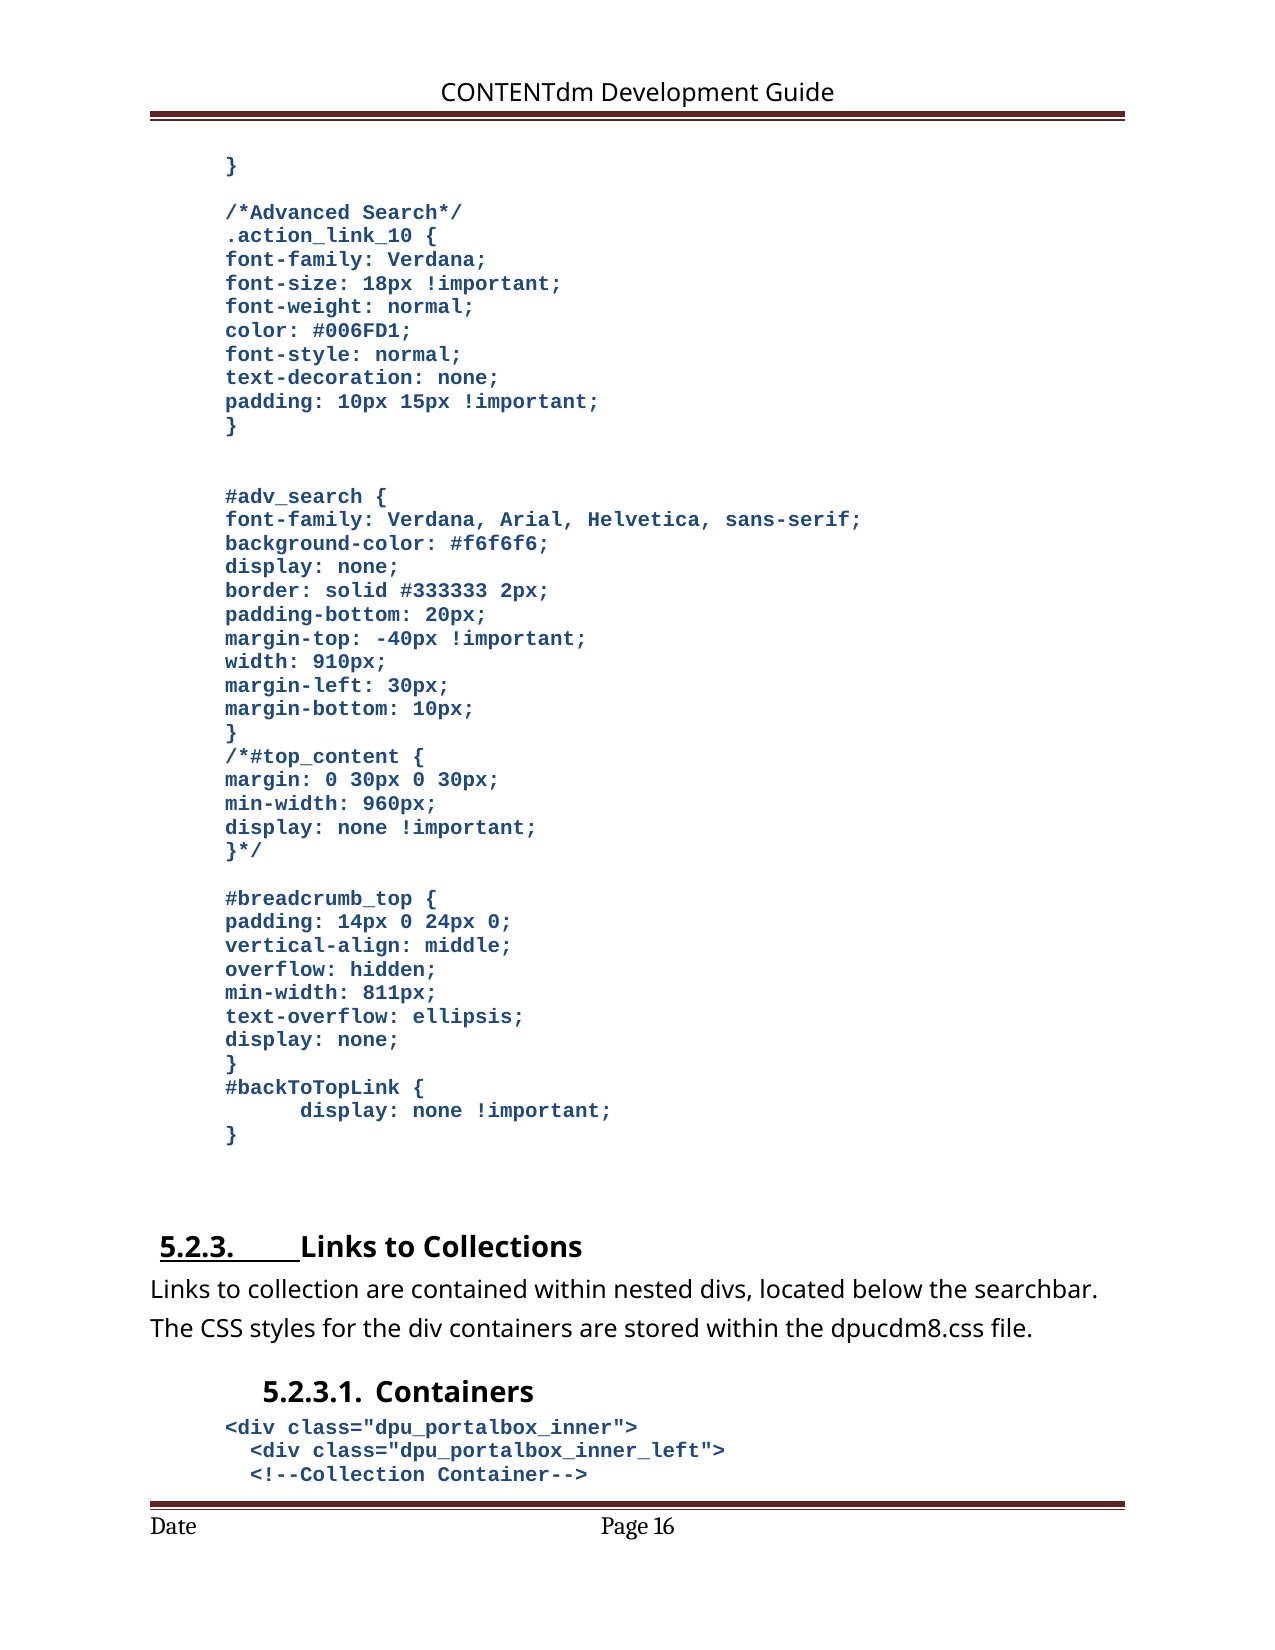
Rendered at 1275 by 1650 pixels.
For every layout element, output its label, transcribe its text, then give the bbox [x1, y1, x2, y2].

text }*/ [225, 840, 1125, 864]
text font-size: 18px !important; [225, 273, 1125, 296]
text <!--Collection Container--> [225, 1464, 1125, 1488]
text min-width: 960px; [225, 793, 1125, 817]
subtitle Containers [262, 1371, 1125, 1411]
text margin-left: 30px; [225, 675, 1125, 698]
text vertical-align: middle; [225, 935, 1125, 958]
text margin-top: -40px !important; [225, 627, 1125, 651]
text display: none !important; [225, 817, 1125, 840]
text border: solid #333333 2px; [225, 580, 1125, 604]
text font-weight: normal; [225, 296, 1125, 320]
text #backToTopLink { [225, 1077, 1125, 1100]
subtitle Links to Collections [159, 1226, 1125, 1266]
text .action_link_10 { [225, 226, 1125, 249]
text overflow: hidden; [225, 958, 1125, 982]
text display: none; [225, 1029, 1125, 1053]
text min-width: 811px; [225, 982, 1125, 1006]
text padding: 10px 15px !important; [225, 391, 1125, 415]
text /*Advanced Search*/ [225, 202, 1125, 226]
text display: none; [225, 557, 1125, 580]
text Links to collection are contained within nested divs, located below the searchbar. The CSS styles for the div containers are stored within the dpucdm8.css file. [150, 1272, 1125, 1345]
text text-overflow: ellipsis; [225, 1006, 1125, 1029]
text <div class="dpu_portalbox_inner"> [225, 1417, 1125, 1440]
text margin-bottom: 10px; [225, 698, 1125, 722]
text } [225, 154, 1125, 178]
text margin: 0 30px 0 30px; [225, 769, 1125, 793]
text background-color: #f6f6f6; [225, 533, 1125, 557]
text font-family: Verdana, Arial, Helvetica, sans-serif; [225, 509, 1125, 533]
text display: none !important; [225, 1100, 1125, 1124]
text text-decoration: none; [225, 367, 1125, 391]
text /*#top_content { [225, 746, 1125, 769]
text padding: 14px 0 24px 0; [225, 911, 1125, 935]
text #breadcrumb_top { [225, 888, 1125, 911]
text } [225, 1053, 1125, 1077]
text } [225, 415, 1125, 438]
text font-style: normal; [225, 344, 1125, 367]
text padding-bottom: 20px; [225, 604, 1125, 627]
text #adv_search { [225, 486, 1125, 509]
text font-family: Verdana; [225, 249, 1125, 273]
text } [225, 722, 1125, 746]
text width: 910px; [225, 651, 1125, 675]
text color: #006FD1; [225, 320, 1125, 344]
text } [225, 1124, 1125, 1148]
text <div class="dpu_portalbox_inner_left"> [225, 1440, 1125, 1464]
